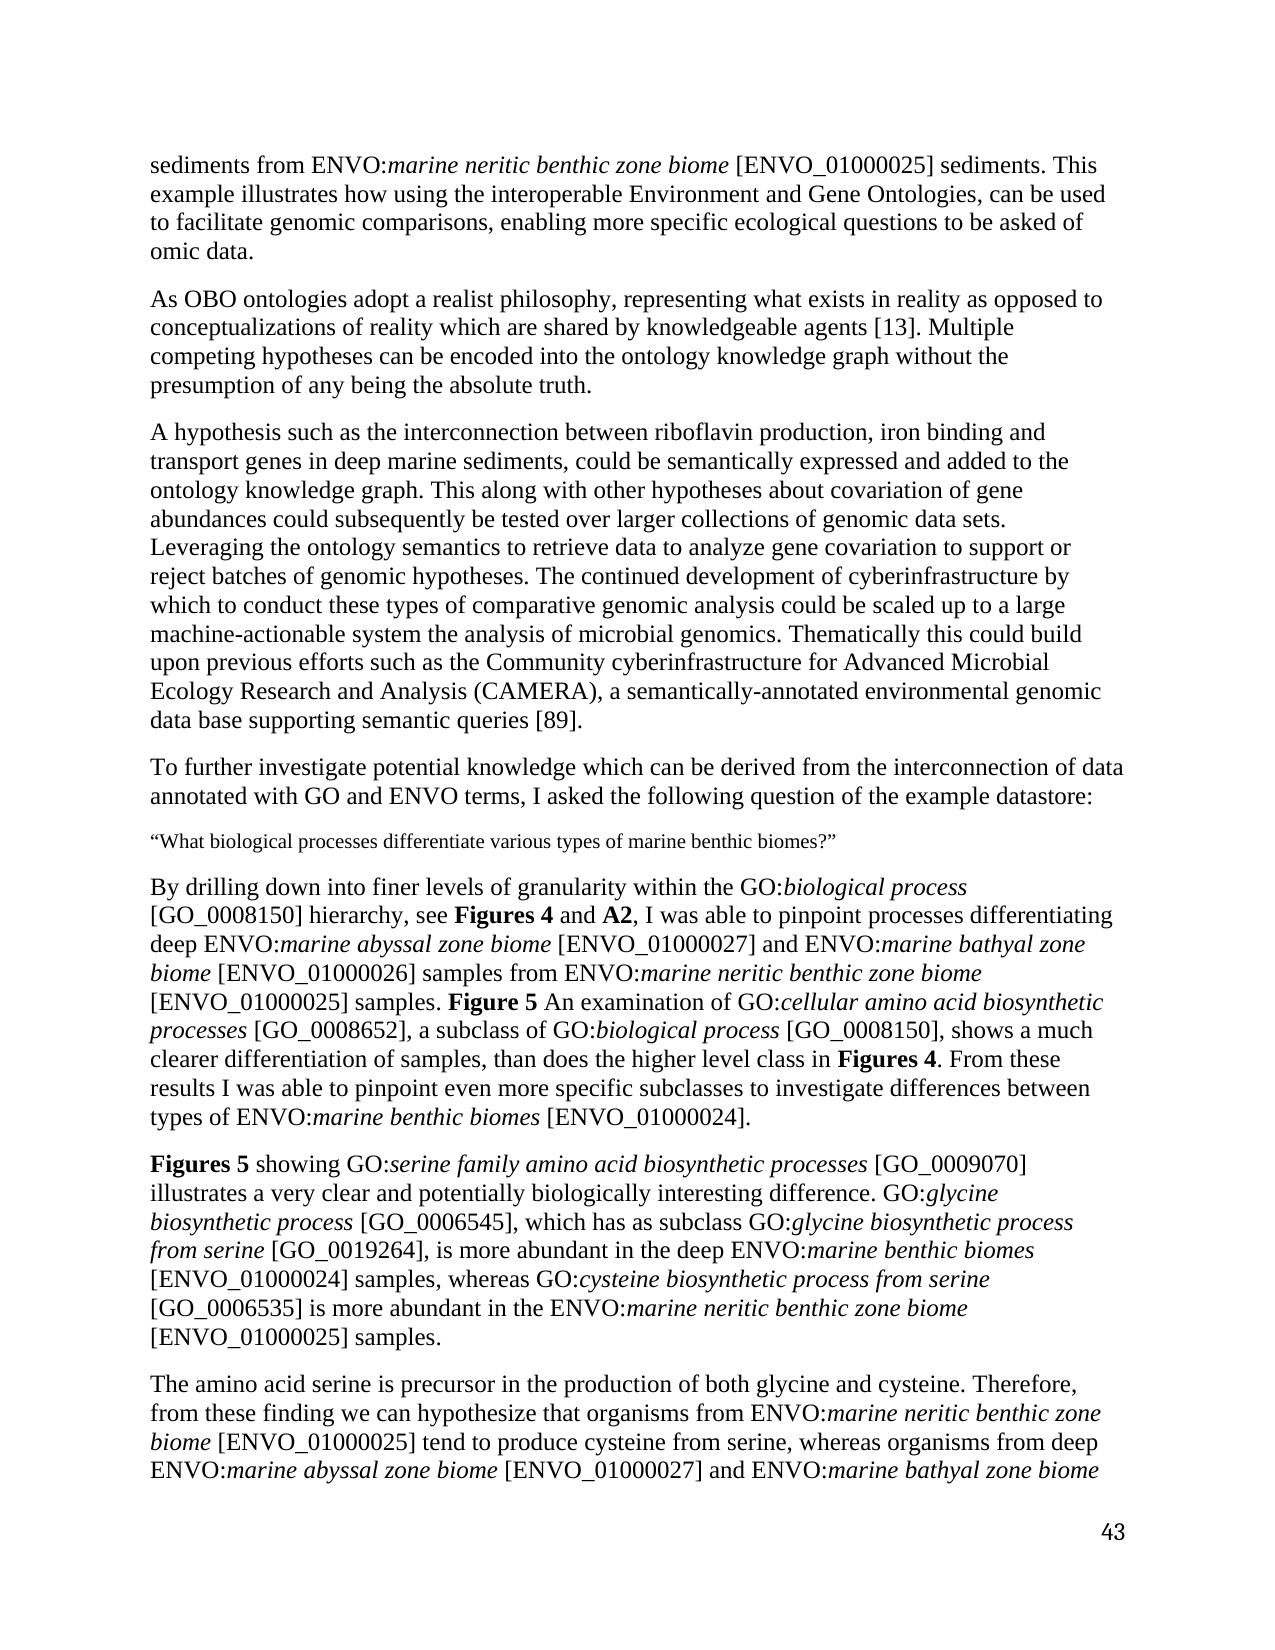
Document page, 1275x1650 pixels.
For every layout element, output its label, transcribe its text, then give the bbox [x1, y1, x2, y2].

text Figures 5 showing GO:serine family amino acid biosynthetic processes [GO_0009070] illustrates a very clear and potentially biologically interesting difference. GO:glycine biosynthetic process [GO_0006545], which has as subclass GO:glycine biosynthetic process from serine [GO_0019264], is more abundant in the deep ENVO:marine benthic biomes [ENVO_01000024] samples, whereas GO:cysteine biosynthetic process from serine [GO_0006535] is more abundant in the ENVO:marine neritic benthic zone biome [ENVO_01000025] samples. [150, 1149, 1125, 1350]
text By drilling down into finer levels of granularity within the GO:biological process [GO_0008150] hierarchy, see Figures 4 and A2, I was able to pinpoint processes differentiating deep ENVO:marine abyssal zone biome [ENVO_01000027] and ENVO:marine bathyal zone biome [ENVO_01000026] samples from ENVO:marine neritic benthic zone biome [ENVO_01000025] samples. Figure 5 An examination of GO:cellular amino acid biosynthetic processes [GO_0008652], a subclass of GO:biological process [GO_0008150], shows a much clearer differentiation of samples, than does the higher level class in Figures 4. From these results I was able to pinpoint even more specific subclasses to investigate differences between types of ENVO:marine benthic biomes [ENVO_01000024]. [150, 872, 1125, 1130]
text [150, 1369, 1125, 1484]
text A hypothesis such as the interconnection between riboflavin production, iron binding and transport genes in deep marine sediments, could be semantically expressed and added to the ontology knowledge graph. This along with other hypotheses about covariation of gene abundances could subsequently be tested over larger collections of genomic data sets. Leveraging the ontology semantics to retrieve data to analyze gene covariation to support or reject batches of genomic hypotheses. The continued development of cyberinfrastructure by which to conduct these types of comparative genomic analysis could be scaled up to a large machine-actionable system the analysis of microbial genomics. Thematically this could build upon previous efforts such as the Community cyberinfrastructure for Advanced Microbial Ecology Research and Analysis (CAMERA), a semantically-annotated environmental genomic data base supporting semantic queries [89]. [150, 417, 1125, 734]
text “What biological processes differentiate various types of marine benthic biomes?” [150, 829, 1125, 853]
text As OBO ontologies adopt a realist philosophy, representing what exists in reality as opposed to conceptualizations of reality which are shared by knowledgeable agents [13]. Multiple competing hypotheses can be encoded into the ontology knowledge graph without the presumption of any being the absolute truth. [150, 284, 1125, 399]
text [150, 150, 1125, 265]
text To further investigate potential knowledge which can be derived from the interconnection of data annotated with GO and ENVO terms, I asked the following question of the example datastore: [150, 752, 1125, 810]
